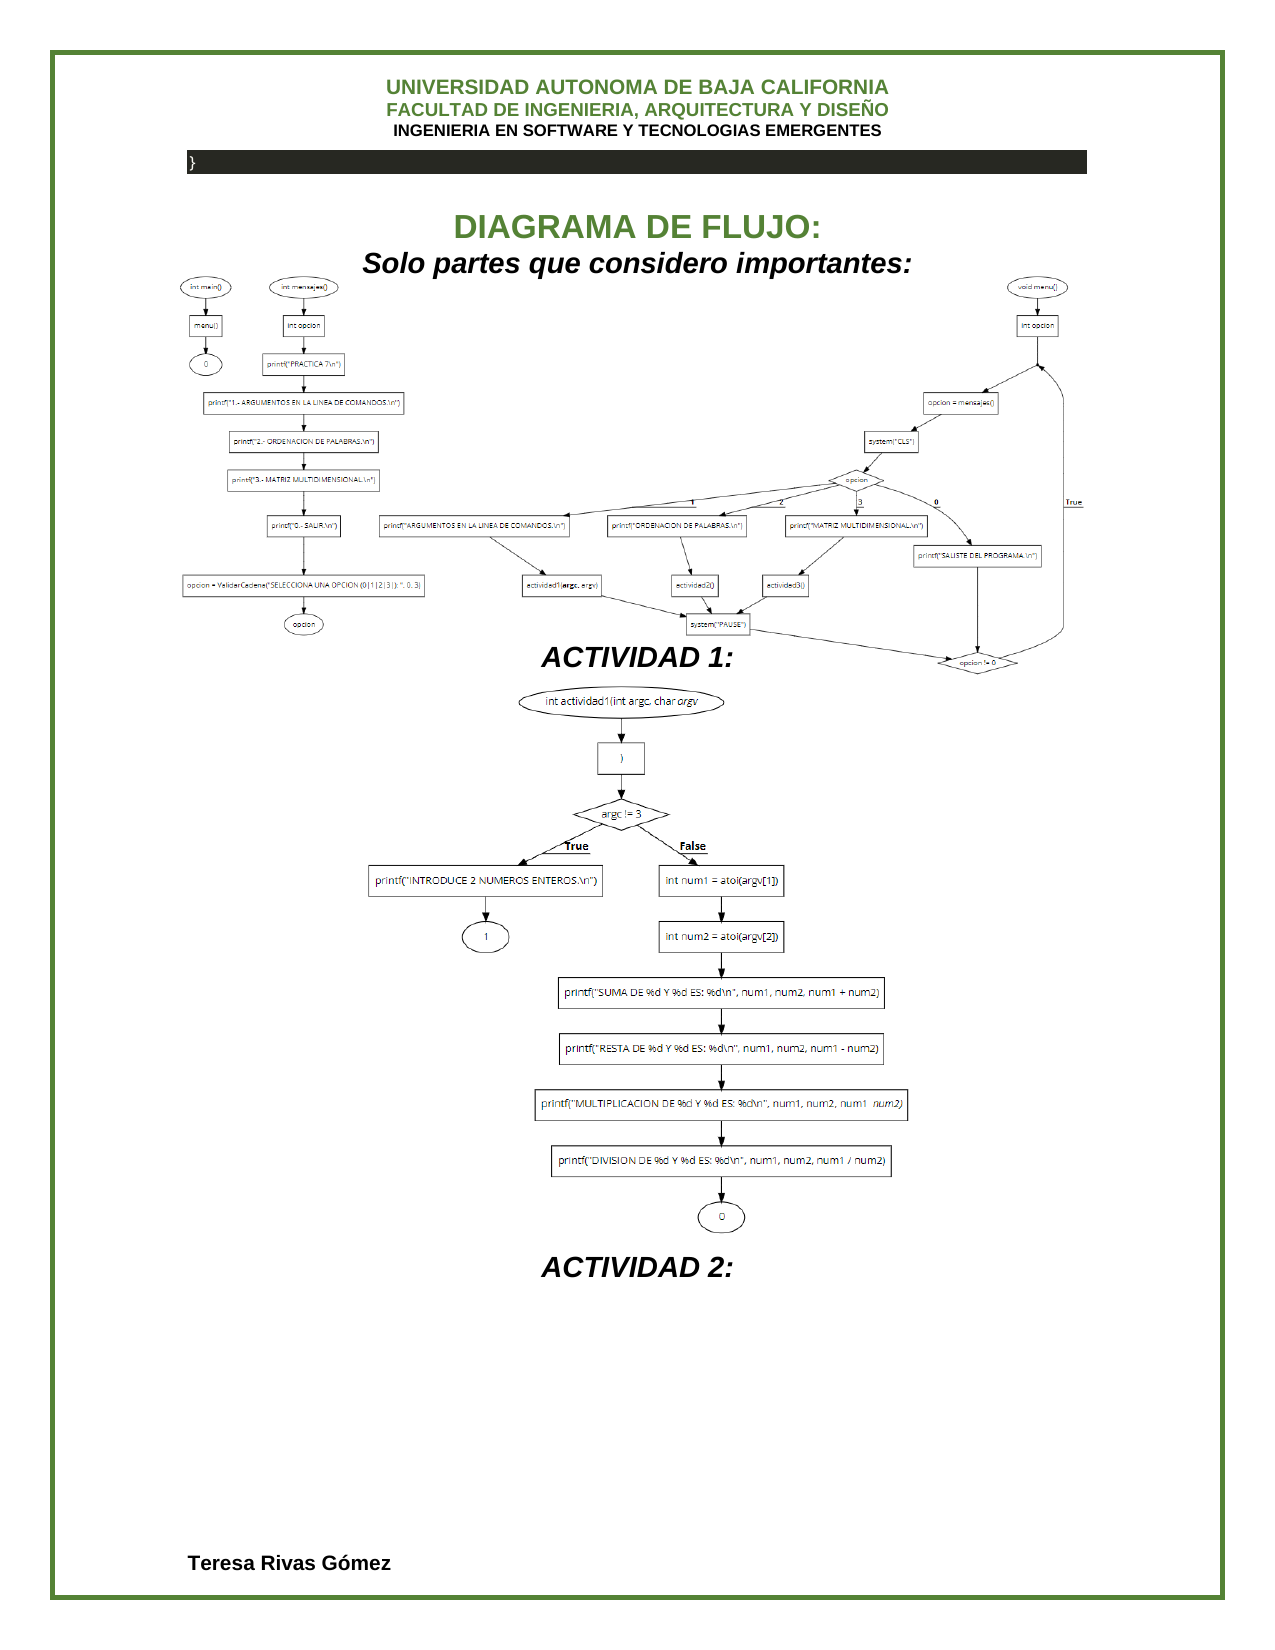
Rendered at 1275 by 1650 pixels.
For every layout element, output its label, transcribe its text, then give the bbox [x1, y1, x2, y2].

text Solo partes que considero importantes: [187, 246, 1087, 279]
picture [165, 251, 1091, 1251]
text DIAGRAMA DE FLUJO: [187, 207, 1087, 246]
text ACTIVIDAD 1: [187, 640, 1087, 674]
text } [187, 150, 1087, 174]
text ACTIVIDAD 2: [187, 1250, 1087, 1284]
